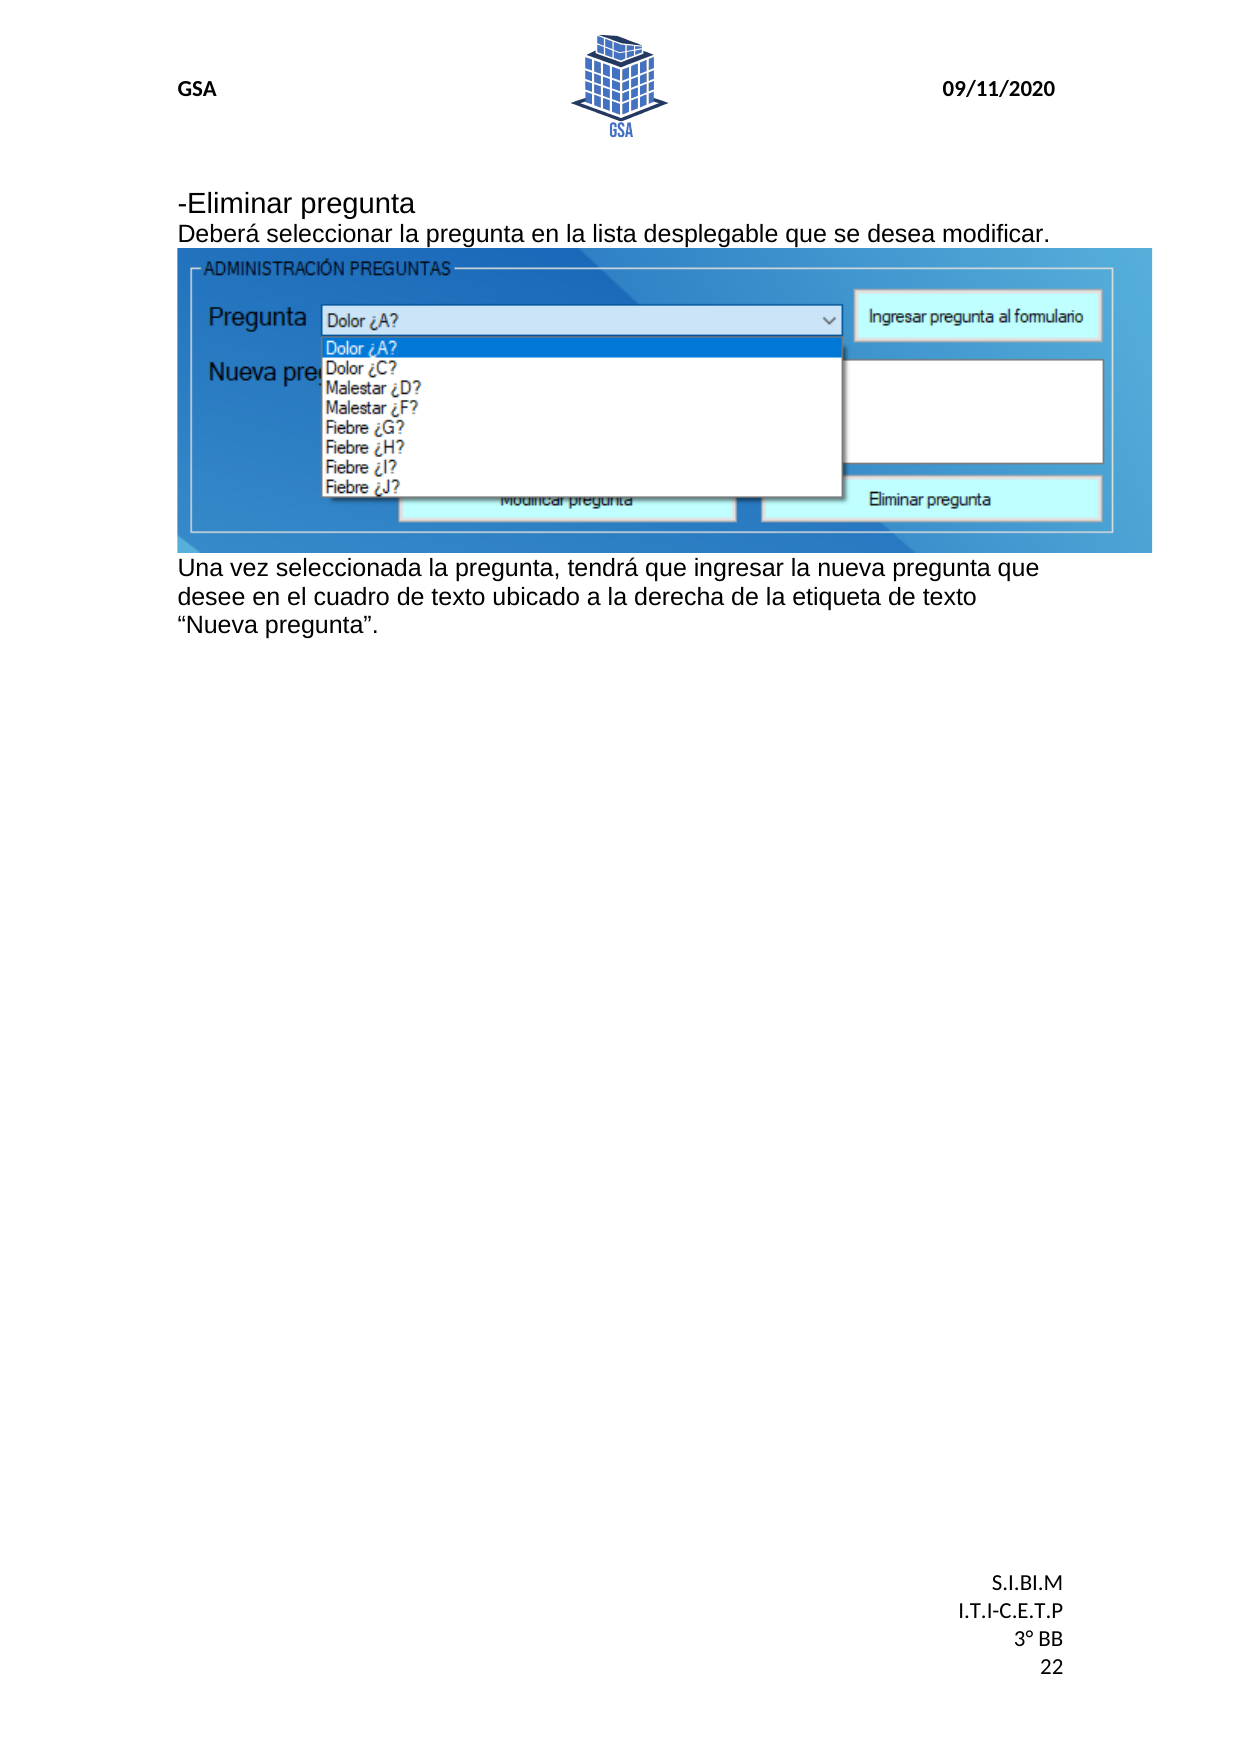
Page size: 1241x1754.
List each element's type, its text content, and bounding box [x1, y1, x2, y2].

picture [177, 248, 1153, 553]
text Una vez seleccionada la pregunta, tendrá que ingresar la nueva pregunta que desee en el cuadro de texto ubicado a la derecha de la etiqueta de texto “Nueva pregunta”. [177, 553, 1063, 667]
picture [568, 34, 672, 138]
text -Eliminar pregunta Deberá seleccionar la pregunta en la lista desplegable que se desea modificar. [177, 186, 1063, 248]
